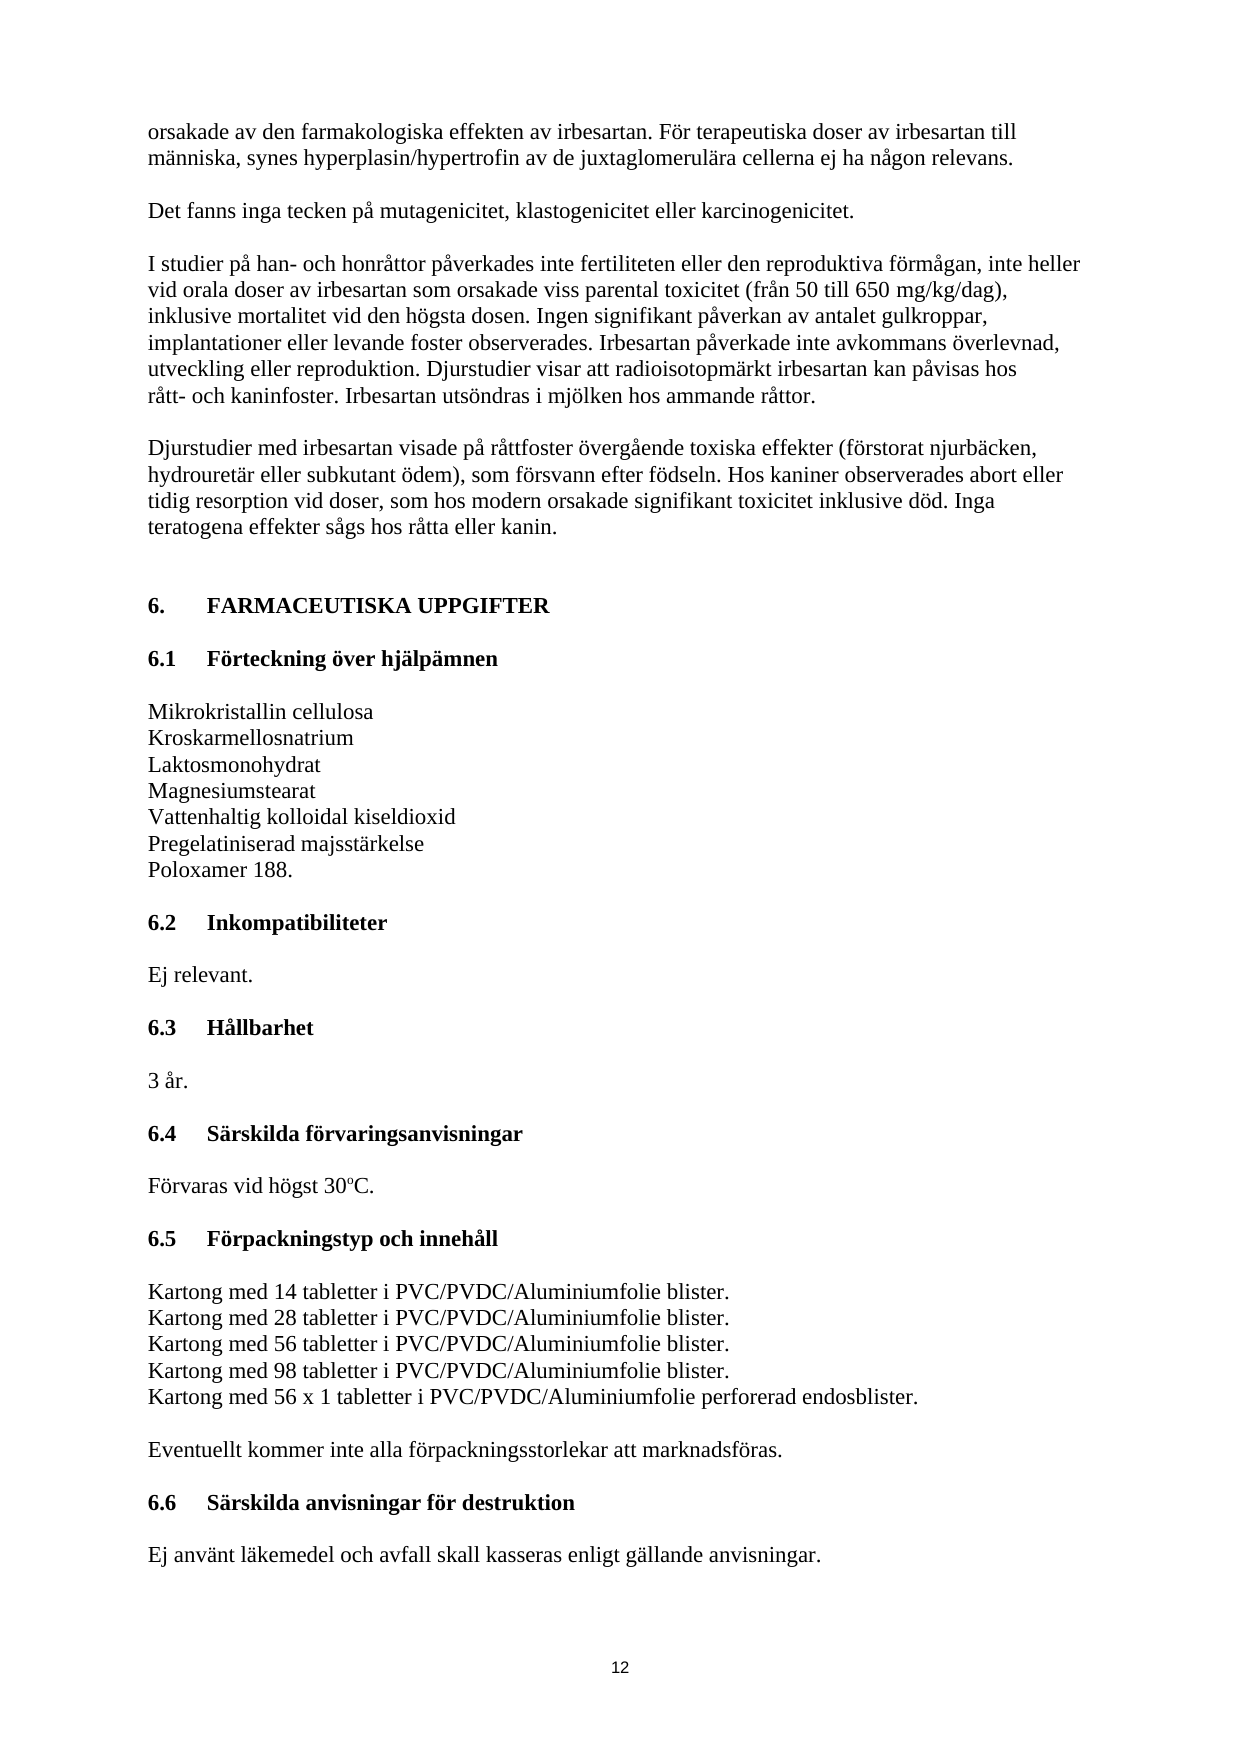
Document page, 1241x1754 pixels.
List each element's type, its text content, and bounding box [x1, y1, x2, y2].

text Mikrokristallin cellulosa [148, 698, 1093, 724]
text Kartong med 56 tabletter i PVC/PVDC/Aluminiumfolie blister. [148, 1330, 1093, 1357]
text Kartong med 28 tabletter i PVC/PVDC/Aluminiumfolie blister. [148, 1304, 1093, 1330]
subtitle 6.4 Särskilda förvaringsanvisningar [148, 1119, 1093, 1146]
subtitle 6.2 Inkompatibiliteter [148, 909, 1093, 935]
text Förvaras vid högst 30oC. [148, 1172, 1093, 1199]
text Det fanns inga tecken på mutagenicitet, klastogenicitet eller karcinogenicitet. [148, 197, 1093, 223]
text Kroskarmellosnatrium [148, 724, 1093, 751]
subtitle 6.1 Förteckning över hjälpämnen [148, 645, 1093, 672]
subtitle 6.6 Särskilda anvisningar för destruktion [148, 1488, 1093, 1515]
text Laktosmonohydrat [148, 751, 1093, 777]
text Poloxamer 188. [148, 856, 1093, 882]
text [148, 118, 1093, 171]
text I studier på han- och honråttor påverkades inte fertiliteten eller den reproduktiva förmågan, inte heller vid orala doser av irbesartan som orsakade viss parental toxicitet (från 50 till 650 mg/kg/dag), inklusive mortalitet vid den högsta dosen. Ingen signifikant påverkan av antalet gulkroppar, implantationer eller levande foster observerades. Irbesartan påverkade inte avkommans överlevnad, utveckling eller reproduktion. Djurstudier visar att radioisotopmärkt irbesartan kan påvisas hos rått- och kaninfoster. Irbesartan utsöndras i mjölken hos ammande råttor. [148, 250, 1093, 408]
text Pregelatiniserad majsstärkelse [148, 830, 1093, 856]
subtitle 6.5 Förpackningstyp och innehåll [148, 1225, 1093, 1251]
text 3 år. [148, 1067, 1093, 1093]
text Kartong med 14 tabletter i PVC/PVDC/Aluminiumfolie blister. [148, 1278, 1093, 1304]
text Kartong med 98 tabletter i PVC/PVDC/Aluminiumfolie blister. [148, 1357, 1093, 1383]
subtitle 6.3 Hållbarhet [148, 1014, 1093, 1041]
text Ej relevant. [148, 961, 1093, 988]
text Magnesiumstearat [148, 777, 1093, 803]
text Ej använt läkemedel och avfall skall kasseras enligt gällande anvisningar. [148, 1541, 1093, 1568]
subtitle 6. FARMACEUTISKA UPPGIFTER [148, 592, 1093, 619]
text Djurstudier med irbesartan visade på råttfoster övergående toxiska effekter (förstorat njurbäcken, hydrouretär eller subkutant ödem), som försvann efter födseln. Hos kaniner observerades abort eller tidig resorption vid doser, som hos modern orsakade signifikant toxicitet inklusive död. Inga teratogena effekter sågs hos råtta eller kanin. [148, 434, 1093, 540]
text Vattenhaltig kolloidal kiseldioxid [148, 803, 1093, 830]
text Kartong med 56 x 1 tabletter i PVC/PVDC/Aluminiumfolie perforerad endosblister. [148, 1383, 1093, 1409]
text Eventuellt kommer inte alla förpackningsstorlekar att marknadsföras. [148, 1436, 1093, 1462]
